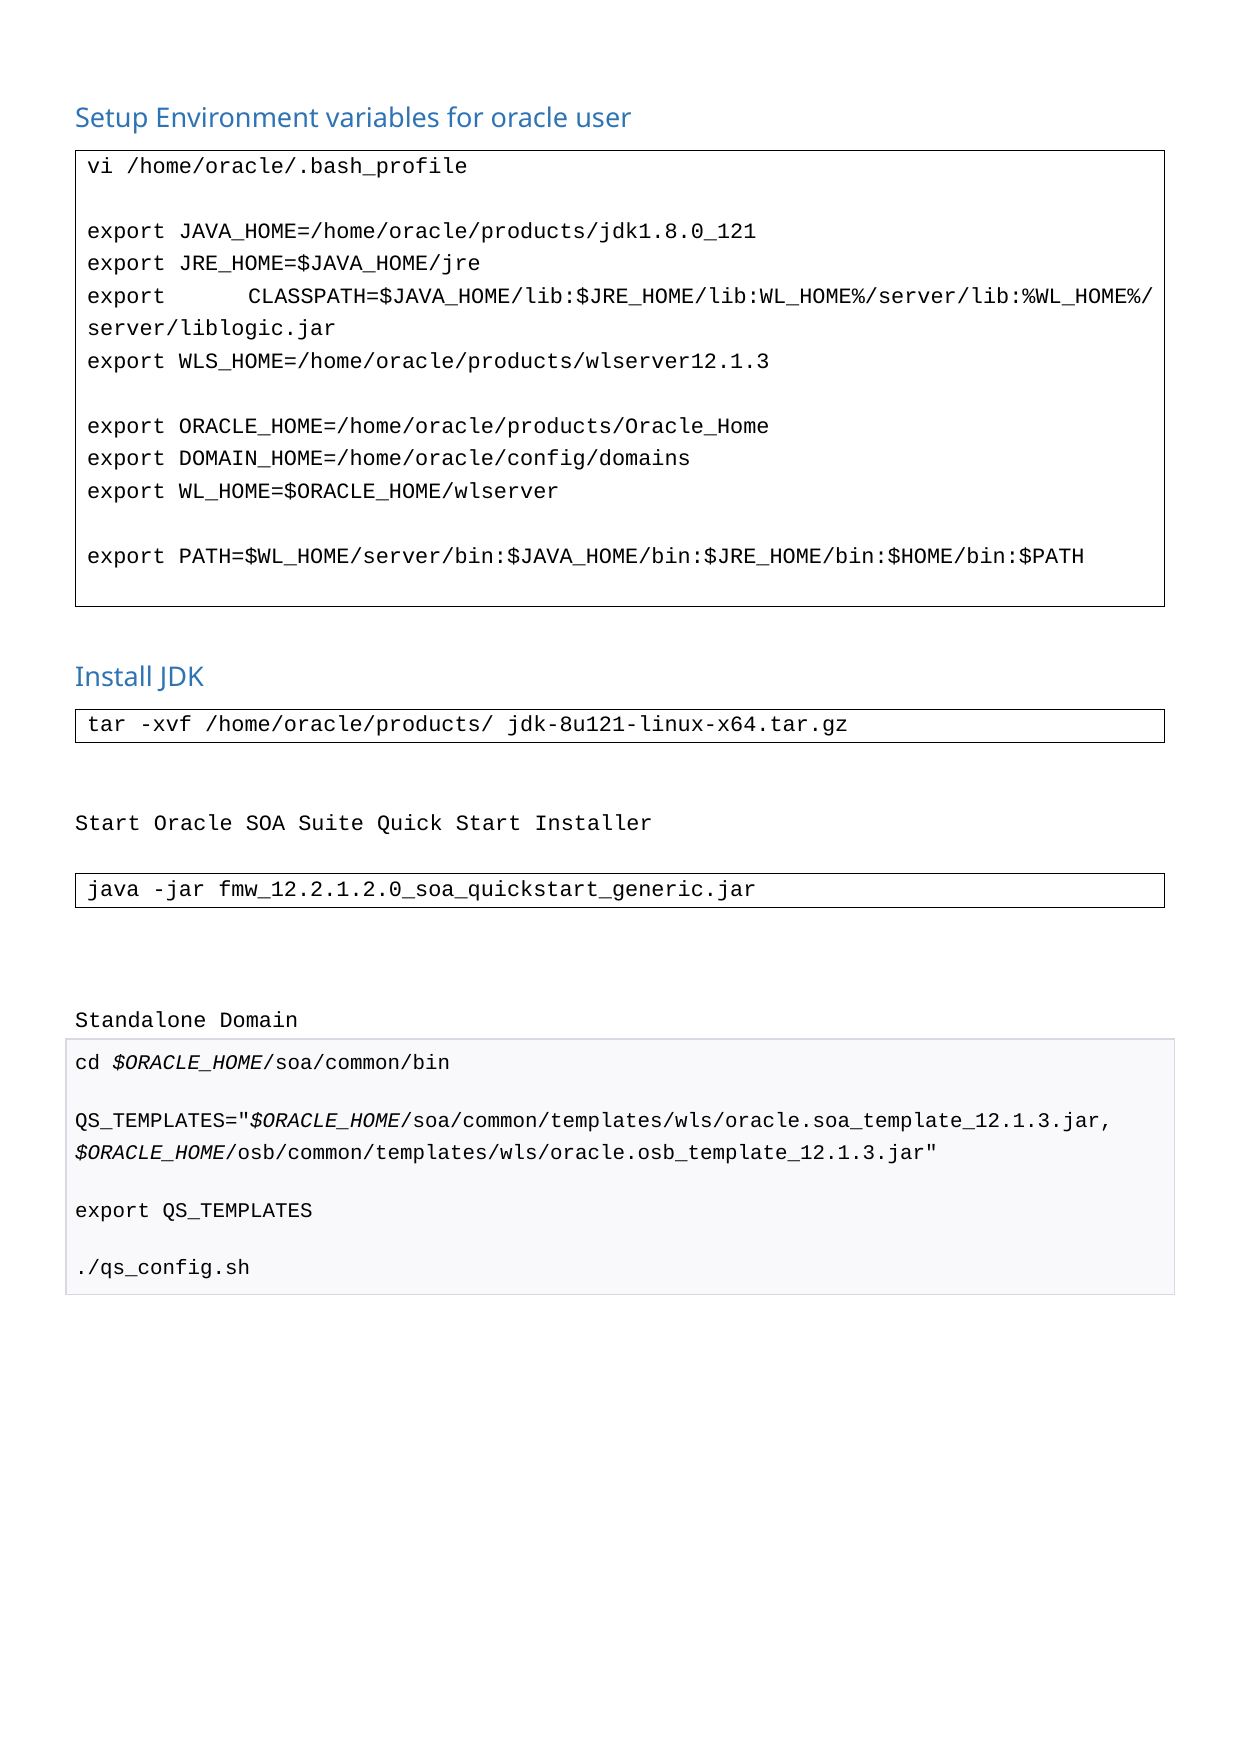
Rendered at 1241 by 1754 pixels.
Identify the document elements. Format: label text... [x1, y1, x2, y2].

text ./qs_config.sh [67, 1243, 1174, 1294]
table_header tar -xvf /home/oracle/products/ jdk-8u121-linux-x64.tar.gz [76, 710, 1164, 742]
text export QS_TEMPLATES [67, 1185, 1174, 1228]
table_header java -jar fmw_12.2.1.2.0_soa_quickstart_generic.jar [76, 874, 1164, 907]
text cd $ORACLE_HOME/soa/common/bin [67, 1040, 1174, 1080]
table_header vi /home/oracle/.bash_profile export JAVA_HOME=/home/oracle/products/jdk1.8.0_121 export JRE_HOME=$JAVA_HOME/jre export CLASSPATH=$JAVA_HOME/lib:$JRE_HOME/lib:WL_HOME%/server/lib:%WL_HOME%/server/liblogic.jar export WLS_HOME=/home/oracle/products/wlserver12.1.3 export ORACLE_HOME=/home/oracle/products/Oracle_Home export DOMAIN_HOME=/home/oracle/config/domains export WL_HOME=$ORACLE_HOME/wlserver export PATH=$WL_HOME/server/bin:$JAVA_HOME/bin:$JRE_HOME/bin:$HOME/bin:$PATH [76, 151, 1164, 606]
subtitle Setup Environment variables for oracle user [75, 85, 1165, 150]
text Standalone Domain [75, 1005, 1165, 1038]
subtitle Install JDK [75, 644, 1165, 709]
text Start Oracle SOA Suite Quick Start Installer [75, 808, 1165, 841]
text QS_TEMPLATES="$ORACLE_HOME/soa/common/templates/wls/oracle.soa_template_12.1.3.jar, $ORACLE_HOME/osb/common/templates/wls/oracle.osb_template_12.1.3.jar" [67, 1095, 1174, 1170]
